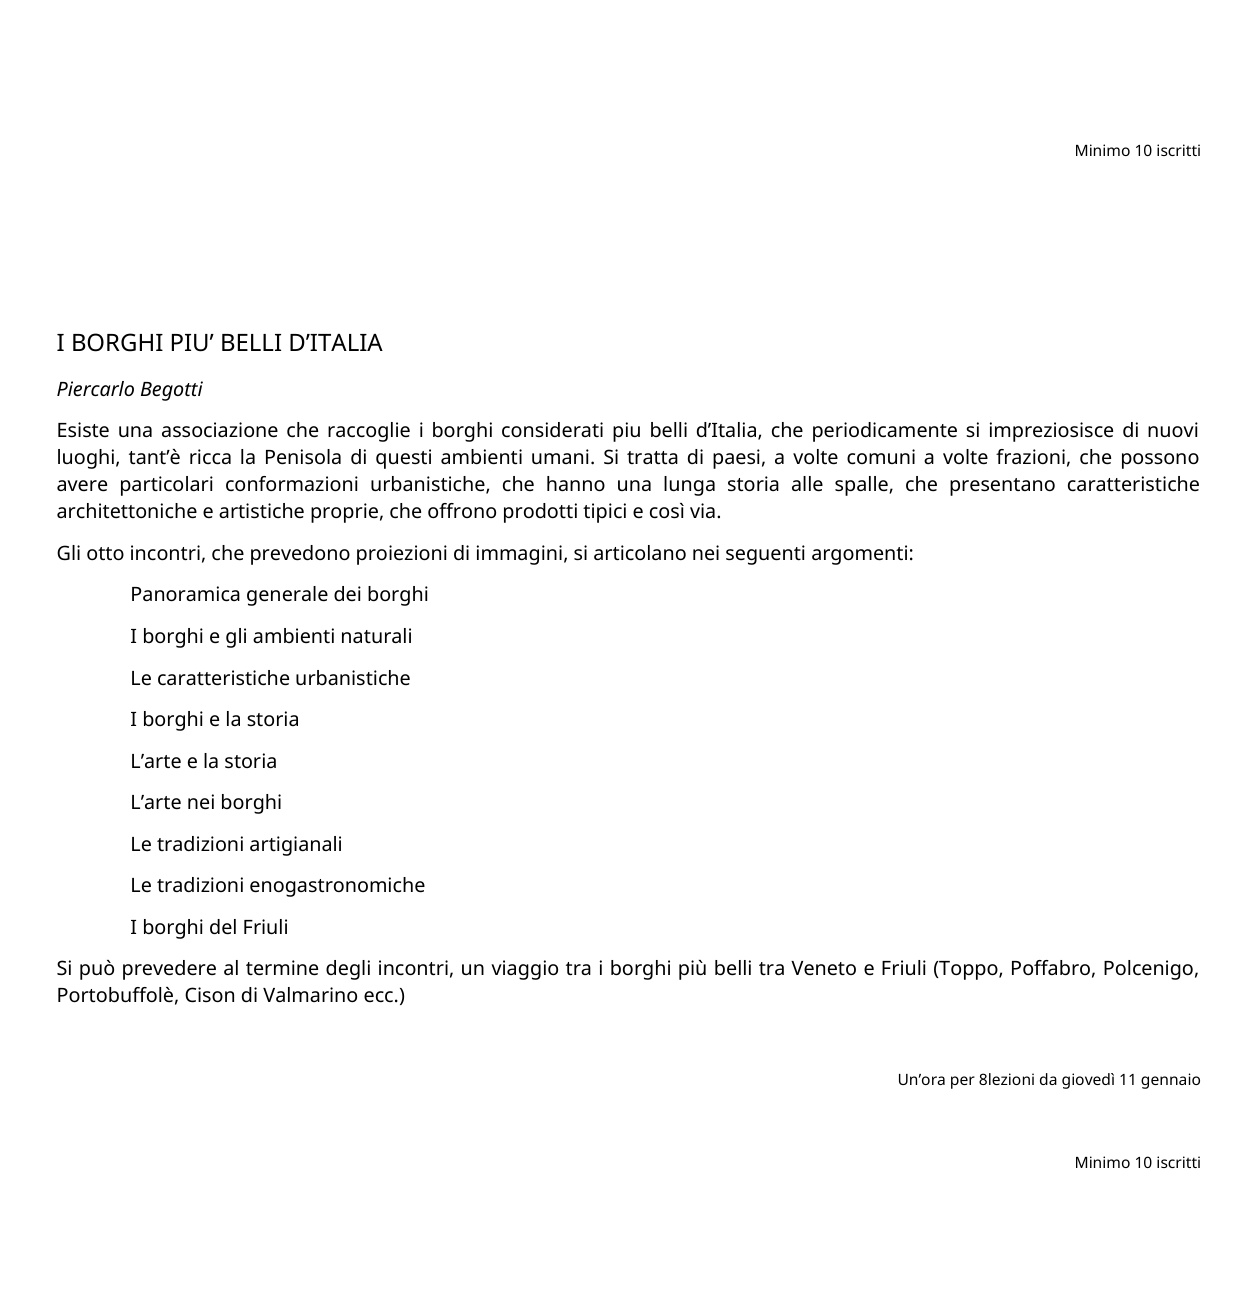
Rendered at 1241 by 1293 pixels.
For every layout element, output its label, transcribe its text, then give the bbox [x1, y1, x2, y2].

text I borghi del Friuli [56, 913, 1201, 940]
text Minimo 10 iscritti [56, 136, 1201, 161]
text Si può prevedere al termine degli incontri, un viaggio tra i borghi più belli tra Veneto e Friuli (Toppo, Poffabro, Polcenigo, Portobuffolè, Cison di Valmarino ecc.) [56, 955, 1201, 1009]
text Minimo 10 iscritti [56, 1148, 1201, 1173]
text Panoramica generale dei borghi [56, 581, 1201, 608]
text Le tradizioni artigianali [56, 830, 1201, 857]
text L’arte e la storia [56, 747, 1201, 774]
text Piercarlo Begotti [56, 375, 1201, 402]
text L’arte nei borghi [56, 788, 1201, 815]
text I borghi e la storia [56, 705, 1201, 732]
text I borghi e gli ambienti naturali [56, 622, 1201, 649]
text Un’ora per 8lezioni da giovedì 11 gennaio [56, 1065, 1201, 1090]
text Gli otto incontri, che prevedono proiezioni di immagini, si articolano nei seguenti argomenti: [56, 539, 1201, 566]
text I BORGHI PIU’ BELLI D’ITALIA [56, 326, 1201, 358]
text Le caratteristiche urbanistiche [56, 664, 1201, 691]
text Le tradizioni enogastronomiche [56, 872, 1201, 898]
text Esiste una associazione che raccoglie i borghi considerati piu belli d’Italia, che periodicamente si impreziosisce di nuovi luoghi, tant’è ricca la Penisola di questi ambienti umani. Si tratta di paesi, a volte comuni a volte frazioni, che possono avere particolari conformazioni urbanistiche, che hanno una lunga storia alle spalle, che presentano caratteristiche architettoniche e artistiche proprie, che offrono prodotti tipici e così via. [56, 417, 1201, 524]
